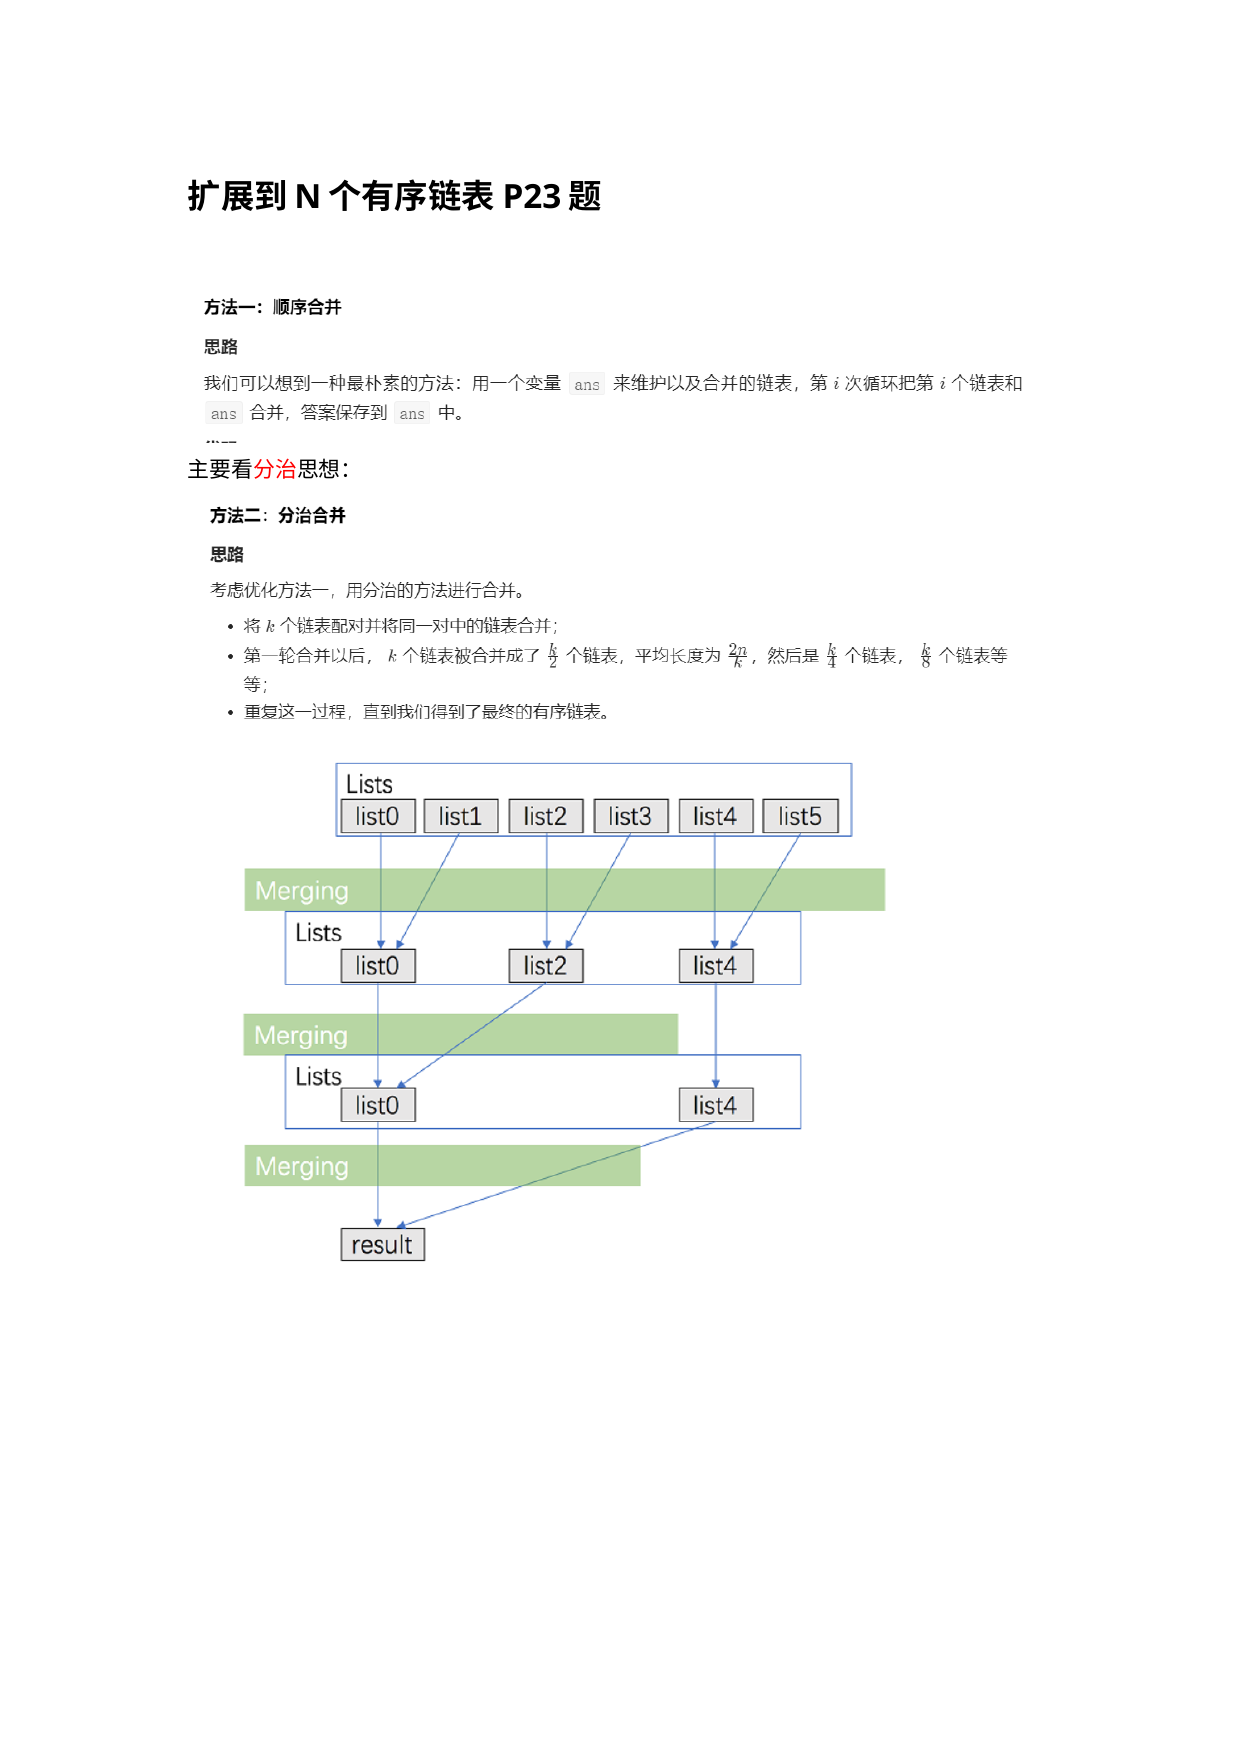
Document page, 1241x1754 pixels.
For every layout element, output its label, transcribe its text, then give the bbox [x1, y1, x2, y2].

picture [187, 289, 1053, 443]
subtitle 扩展到N个有序链表 P23题 [187, 162, 1053, 227]
text 主要看分治思想： [187, 452, 1053, 484]
picture [187, 744, 991, 1264]
picture [187, 484, 1053, 730]
